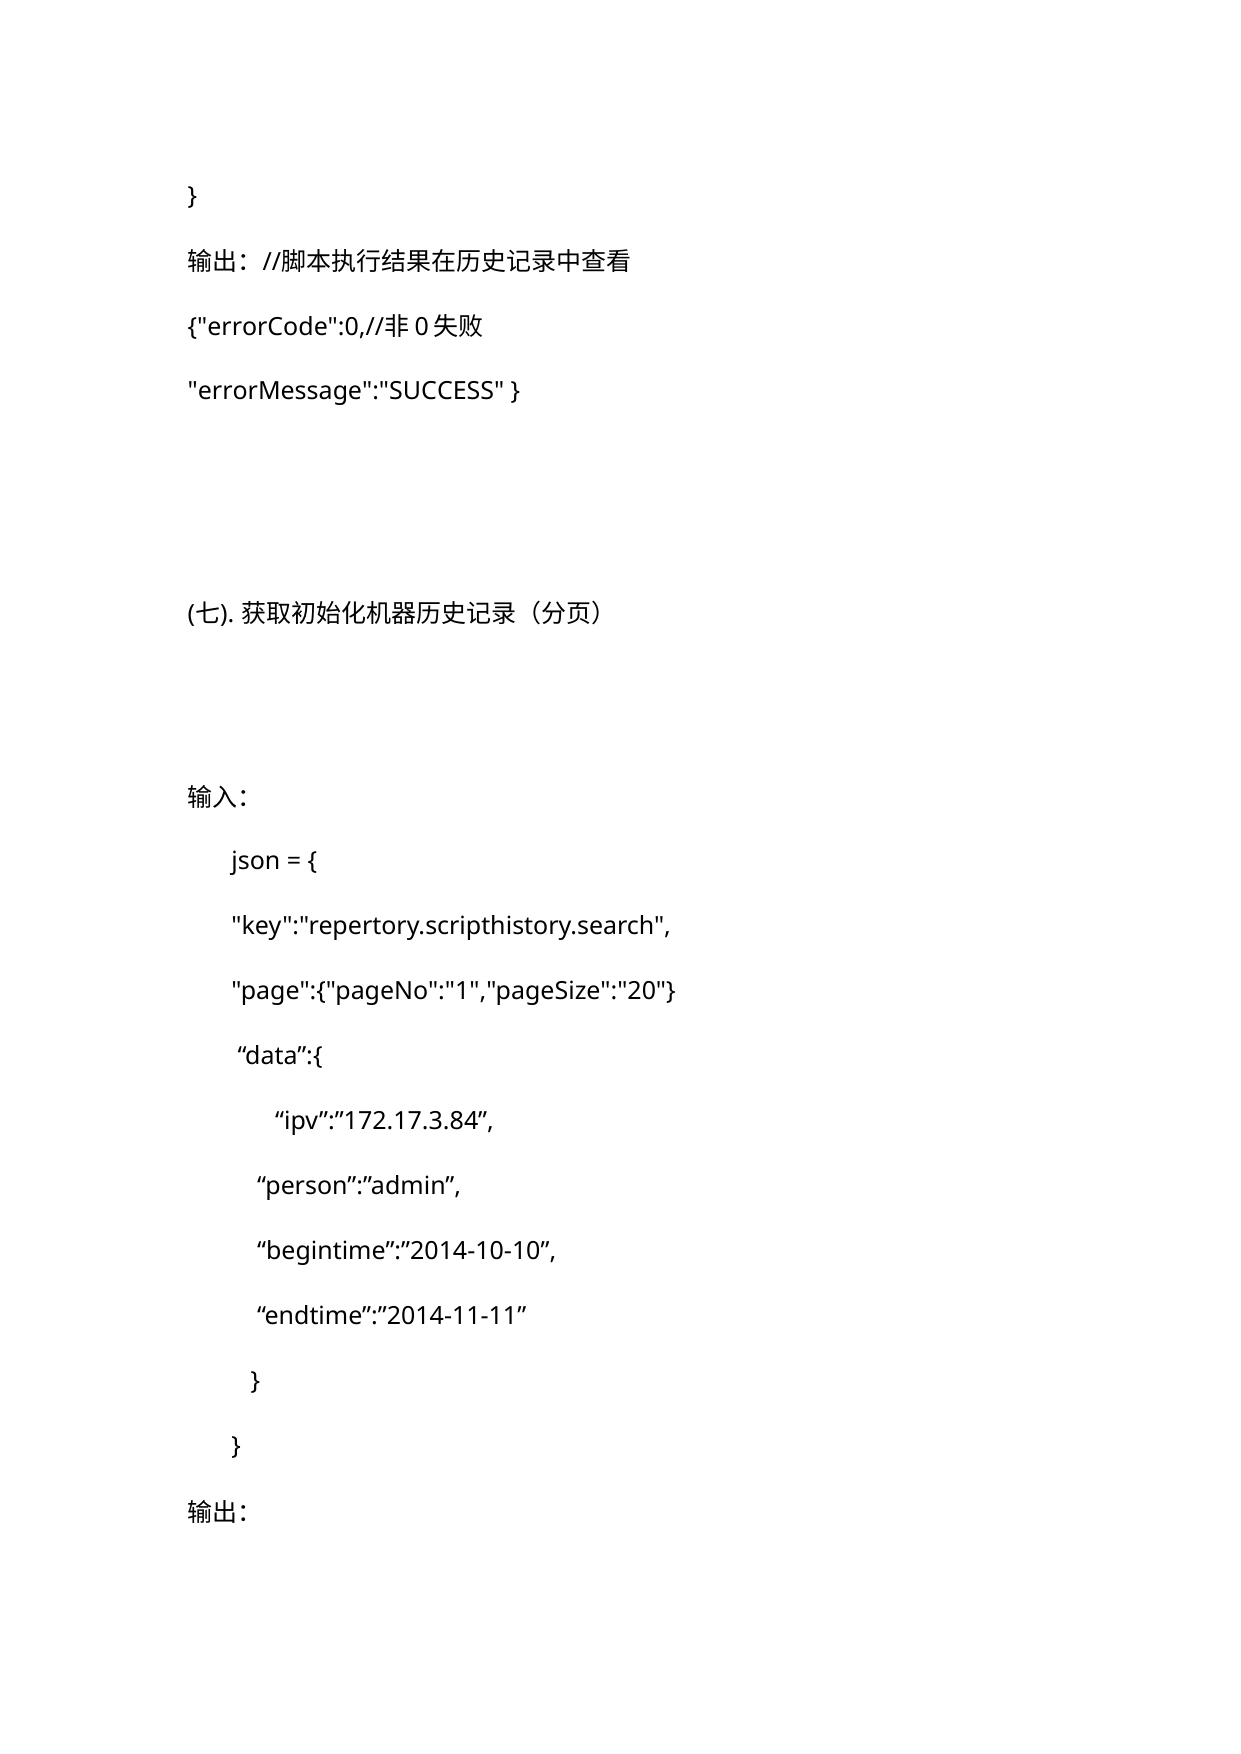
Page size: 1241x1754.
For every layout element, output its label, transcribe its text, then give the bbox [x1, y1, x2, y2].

text {"errorCode":0,//非0失败 [187, 292, 1053, 357]
text } [187, 1413, 1053, 1478]
text “person”:”admin”, [187, 1153, 1053, 1218]
text "errorMessage":"SUCCESS" } [187, 357, 1053, 422]
text “begintime”:”2014-10-10”, [187, 1218, 1053, 1283]
text } [187, 162, 1053, 227]
text "page":{"pageNo":"1","pageSize":"20"} [187, 958, 1053, 1023]
text “data”:{ [187, 1023, 1053, 1088]
subtitle (七). 获取初始化机器历史记录（分页） [187, 579, 1053, 644]
text } [187, 1348, 1053, 1413]
text “endtime”:”2014-11-11” [187, 1283, 1053, 1348]
text "key":"repertory.scripthistory.search", [187, 893, 1053, 958]
text “ipv”:”172.17.3.84”, [187, 1088, 1053, 1153]
text json = { [187, 828, 1053, 893]
text 输入： [187, 763, 1053, 828]
text 输出： [187, 1478, 1053, 1543]
text 输出：//脚本执行结果在历史记录中查看 [187, 227, 1053, 292]
